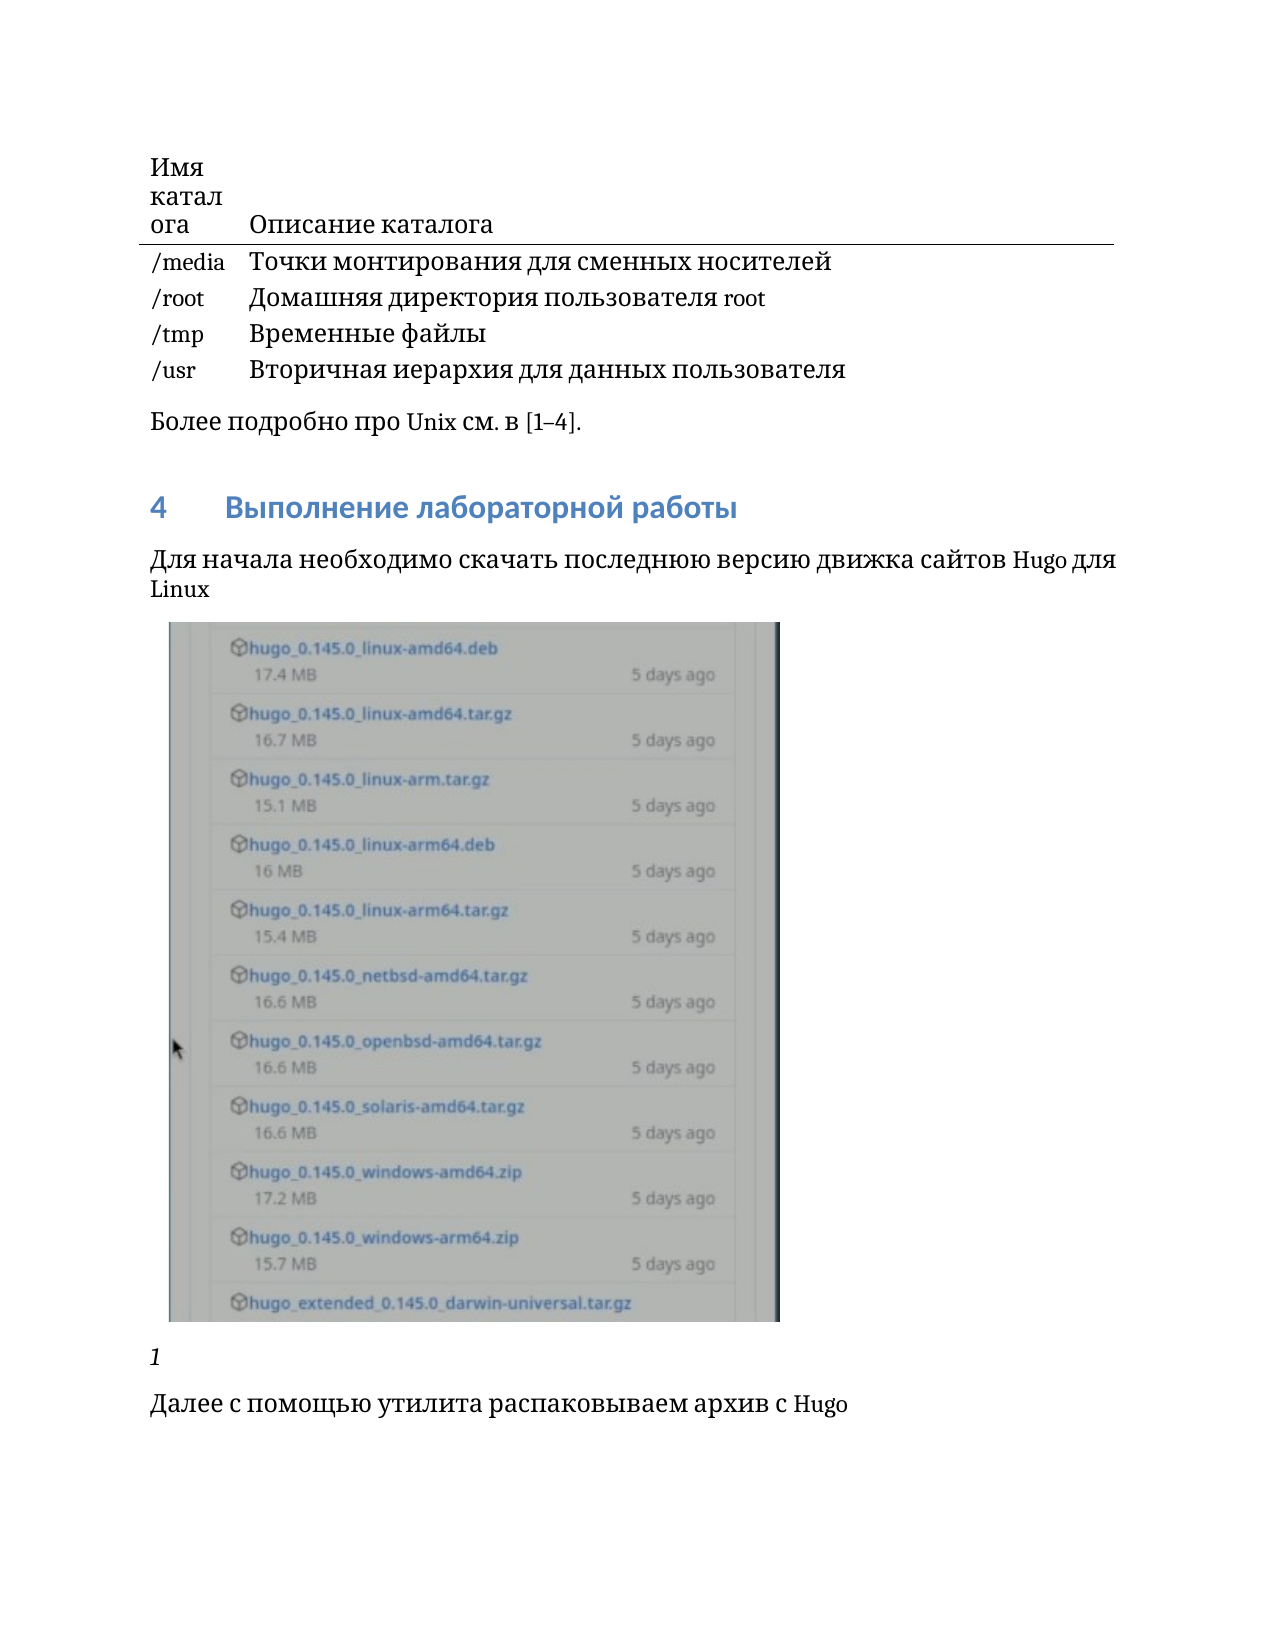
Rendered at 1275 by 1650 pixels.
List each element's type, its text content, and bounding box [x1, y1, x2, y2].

table_cell Временные файлы [238, 316, 1114, 352]
table_cell /media [139, 245, 238, 280]
picture [168, 622, 780, 1322]
text Для начала необходимо скачать последнюю версию движка сайтов Hugo для Linux [150, 546, 1125, 603]
table_cell Вторичная иерархия для данных пользователя [238, 353, 1114, 389]
text 1 [150, 1343, 1125, 1372]
table_cell /root [139, 280, 238, 316]
table_cell /usr [139, 353, 238, 389]
text Более подробно про Unix см. в [1–4]. [150, 407, 1125, 436]
text Далее с помощью утилита распаковываем архив с Hugo [150, 1390, 1125, 1419]
table_header Описание каталога [238, 150, 1114, 244]
table_cell /tmp [139, 316, 238, 352]
table_cell Домашняя директория пользователя root [238, 280, 1114, 316]
subtitle 4 Выполнение лабораторной работы [150, 486, 1125, 527]
table_header Имя каталога [139, 150, 238, 244]
table_cell Точки монтирования для сменных носителей [238, 245, 1114, 280]
